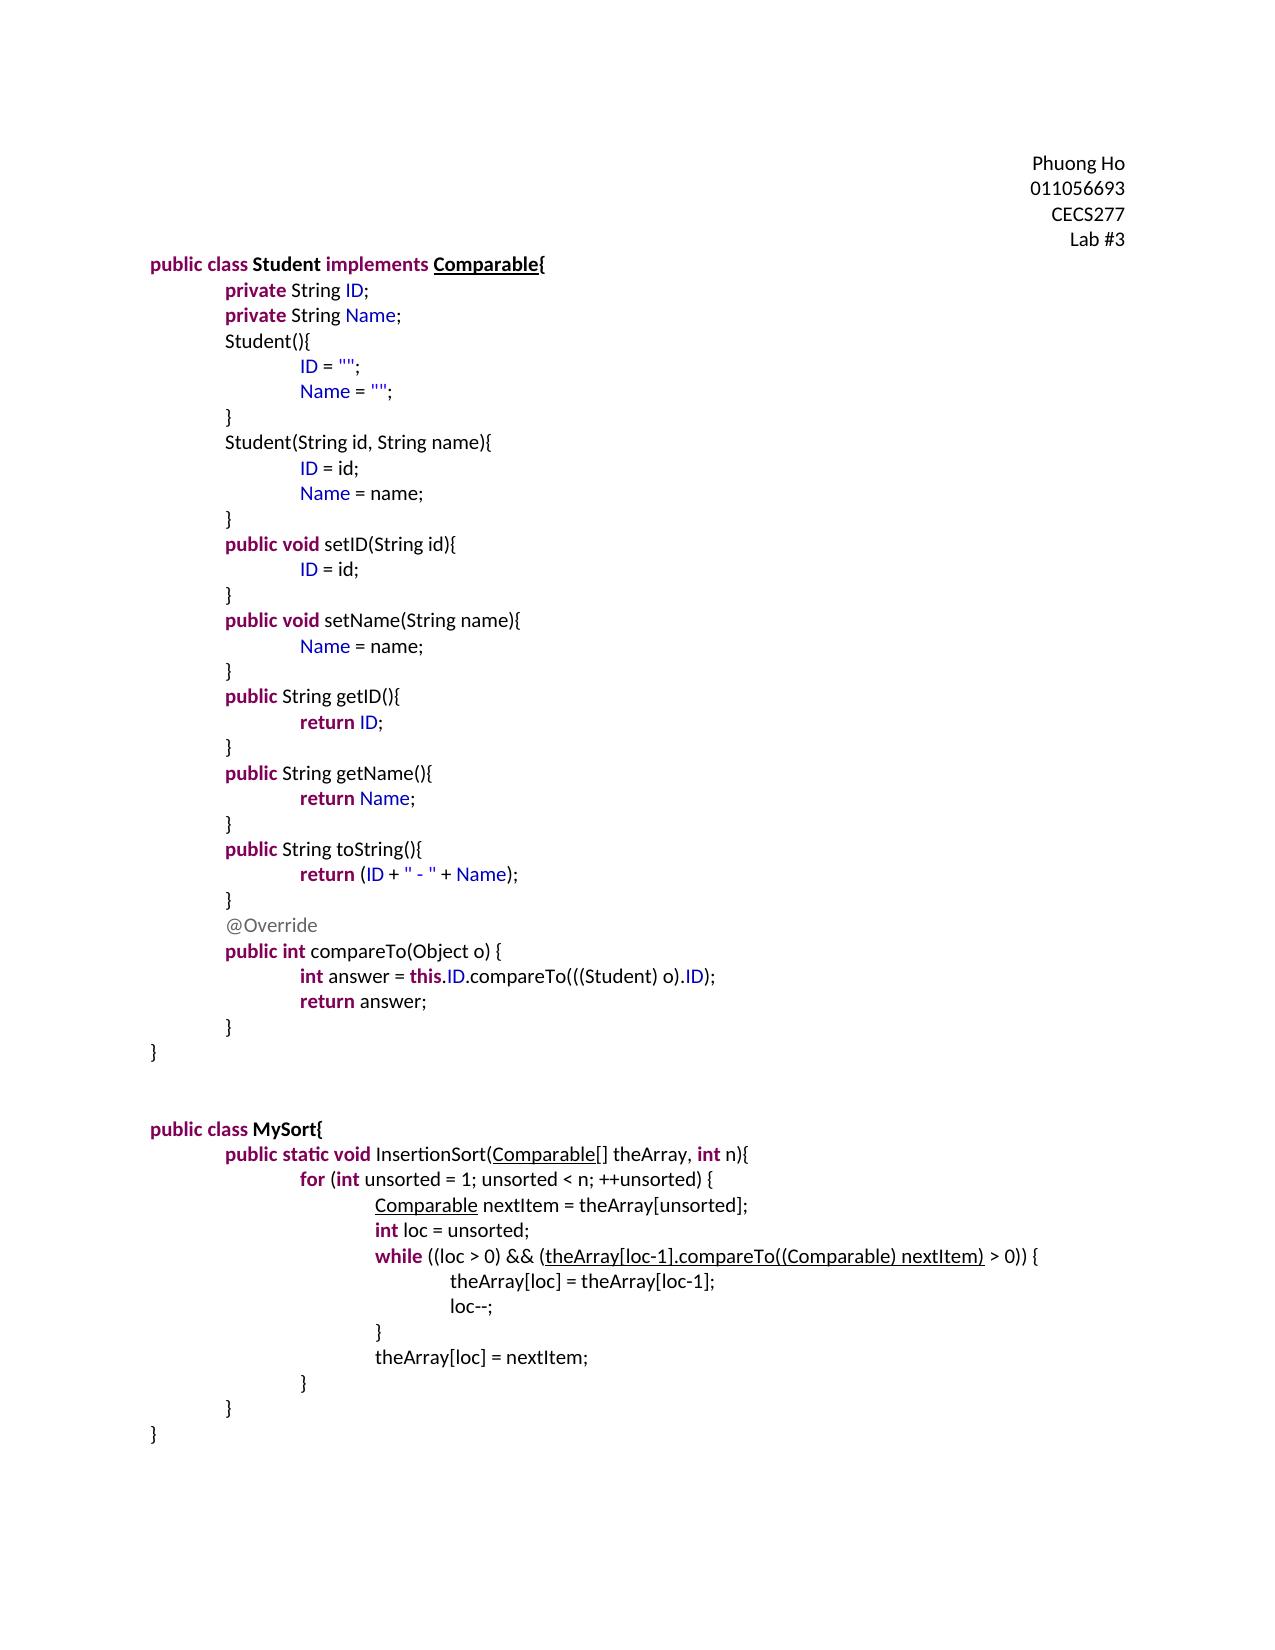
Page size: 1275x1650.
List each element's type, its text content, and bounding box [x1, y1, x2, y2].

text public String getID(){ [150, 684, 1125, 709]
text } [150, 1014, 1125, 1039]
text return ID; [150, 709, 1125, 734]
text public class MySort{ [150, 1116, 1125, 1141]
text Name = ""; [150, 379, 1125, 404]
text return (ID + " - " + Name); [150, 862, 1125, 887]
text } [150, 1421, 1125, 1446]
text loc--; [150, 1294, 1125, 1319]
text Student(String id, String name){ [150, 429, 1125, 455]
text private String Name; [150, 302, 1125, 328]
text theArray[loc] = nextItem; [150, 1344, 1125, 1370]
text return Name; [150, 785, 1125, 811]
text private String ID; [150, 277, 1125, 302]
text @Override [150, 912, 1125, 938]
text while ((loc > 0) && (theArray[loc-1].compareTo((Comparable) nextItem) > 0)) { [150, 1243, 1125, 1268]
text public String getName(){ [150, 760, 1125, 785]
text public void setName(String name){ [150, 607, 1125, 633]
text ID = id; [150, 557, 1125, 582]
text public class Student implements Comparable{ [150, 252, 1125, 277]
text theArray[loc] = theArray[loc-1]; [150, 1268, 1125, 1294]
text public void setID(String id){ [150, 531, 1125, 557]
text ID = id; [150, 455, 1125, 480]
text for (int unsorted = 1; unsorted < n; ++unsorted) { [150, 1167, 1125, 1192]
text } [150, 658, 1125, 684]
text } [150, 582, 1125, 607]
text return answer; [150, 989, 1125, 1014]
text } [150, 1039, 1125, 1065]
text Name = name; [150, 480, 1125, 506]
text Name = name; [150, 633, 1125, 658]
text } [150, 887, 1125, 912]
text int loc = unsorted; [150, 1217, 1125, 1243]
text } [150, 1370, 1125, 1395]
text public String toString(){ [150, 836, 1125, 862]
text public int compareTo(Object o) { [150, 938, 1125, 963]
text Lab #3 [150, 226, 1125, 252]
text } [150, 811, 1125, 836]
text ID = ""; [150, 353, 1125, 379]
text } [150, 1395, 1125, 1421]
text Comparable nextItem = theArray[unsorted]; [150, 1192, 1125, 1217]
text } [150, 506, 1125, 531]
text 011056693 [150, 175, 1125, 201]
text Phuong Ho [150, 150, 1125, 175]
text Student(){ [150, 328, 1125, 353]
text int answer = this.ID.compareTo(((Student) o).ID); [150, 963, 1125, 989]
text } [150, 1319, 1125, 1344]
text } [150, 734, 1125, 760]
text CECS277 [150, 201, 1125, 226]
text } [150, 404, 1125, 429]
text public static void InsertionSort(Comparable[] theArray, int n){ [150, 1141, 1125, 1167]
